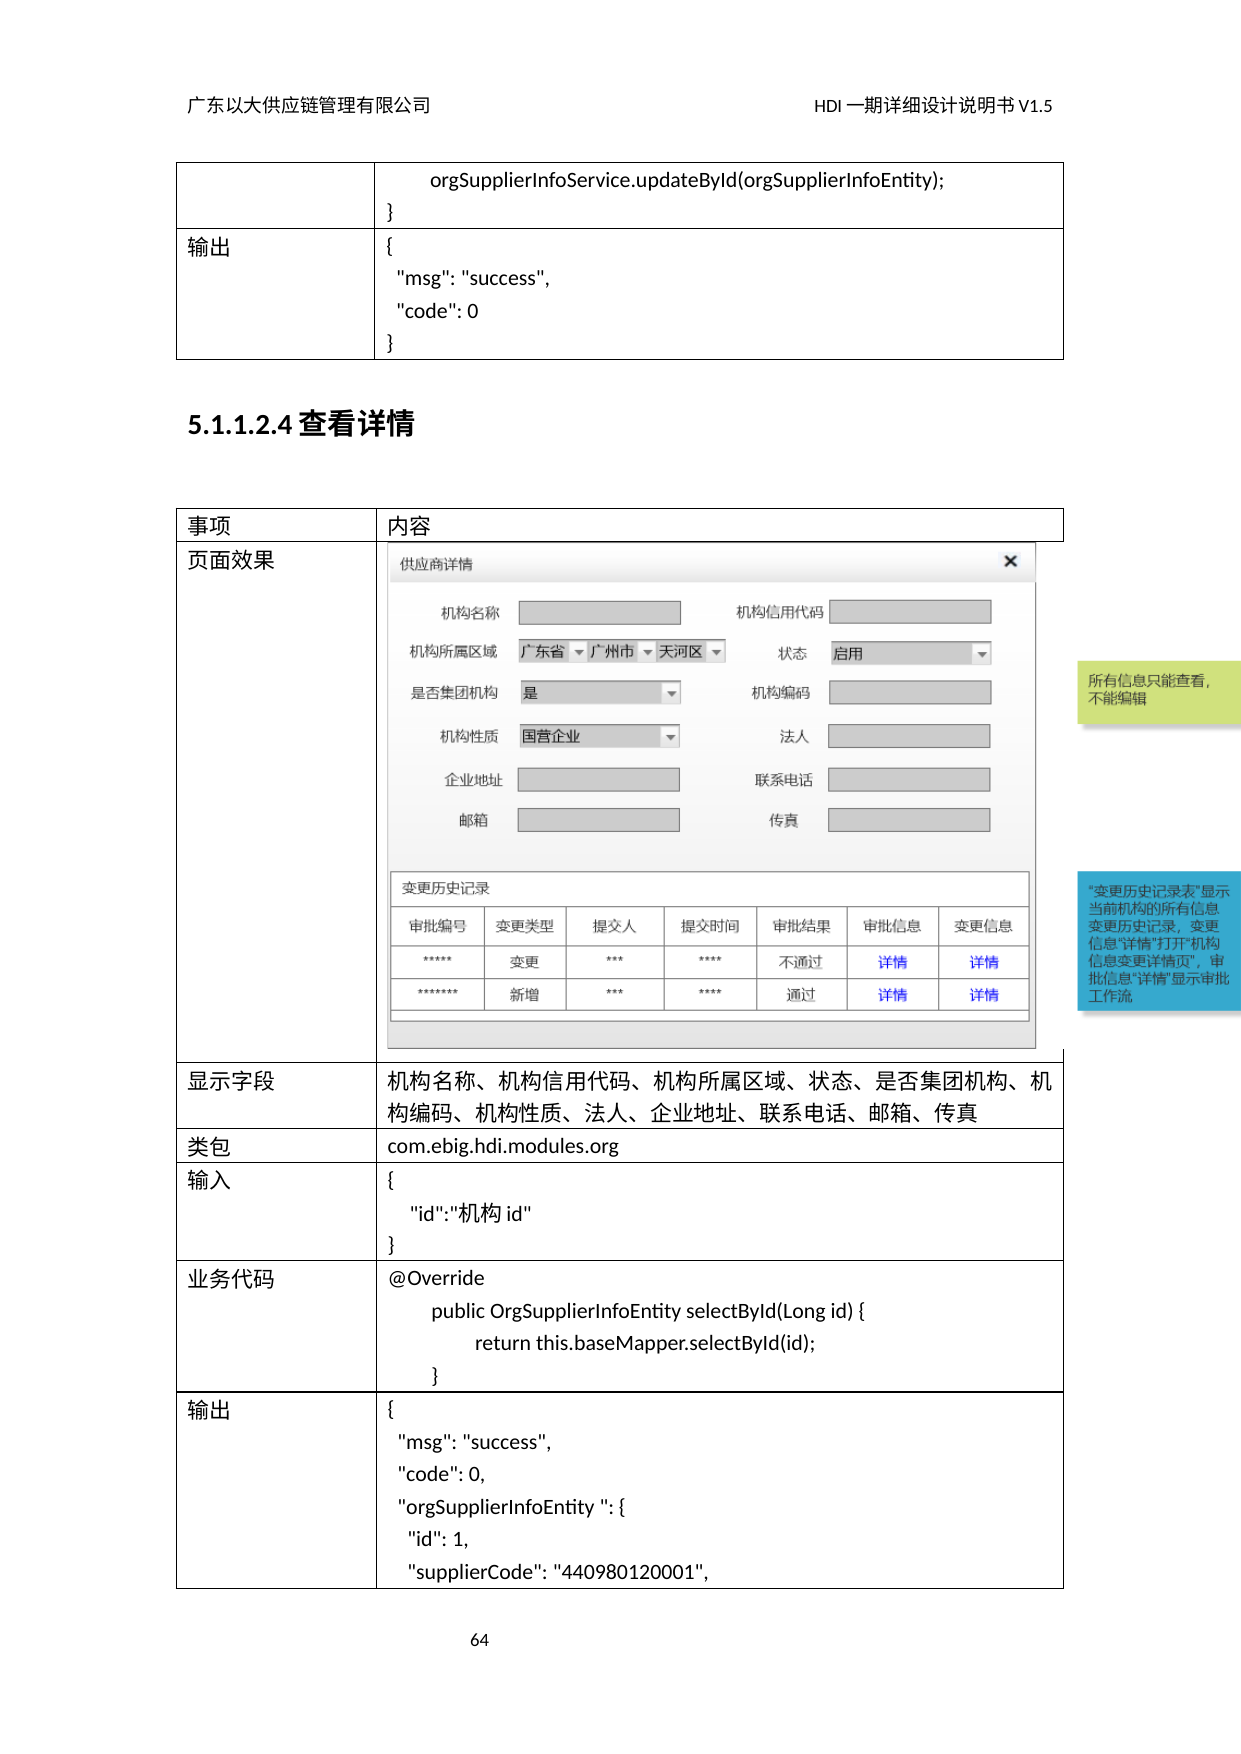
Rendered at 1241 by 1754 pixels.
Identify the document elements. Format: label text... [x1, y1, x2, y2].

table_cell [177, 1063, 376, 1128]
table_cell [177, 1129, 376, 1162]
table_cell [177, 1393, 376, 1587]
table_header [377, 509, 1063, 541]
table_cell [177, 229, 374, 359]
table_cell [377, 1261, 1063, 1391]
subtitle 5.1.1.2.4查看详情 [187, 389, 1053, 454]
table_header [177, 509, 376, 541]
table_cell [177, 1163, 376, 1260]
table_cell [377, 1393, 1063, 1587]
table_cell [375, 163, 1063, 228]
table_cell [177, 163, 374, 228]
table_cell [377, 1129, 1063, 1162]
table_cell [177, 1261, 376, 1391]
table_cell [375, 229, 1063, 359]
picture [387, 542, 1241, 1049]
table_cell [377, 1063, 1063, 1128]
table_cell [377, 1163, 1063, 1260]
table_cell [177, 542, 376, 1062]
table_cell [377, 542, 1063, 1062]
